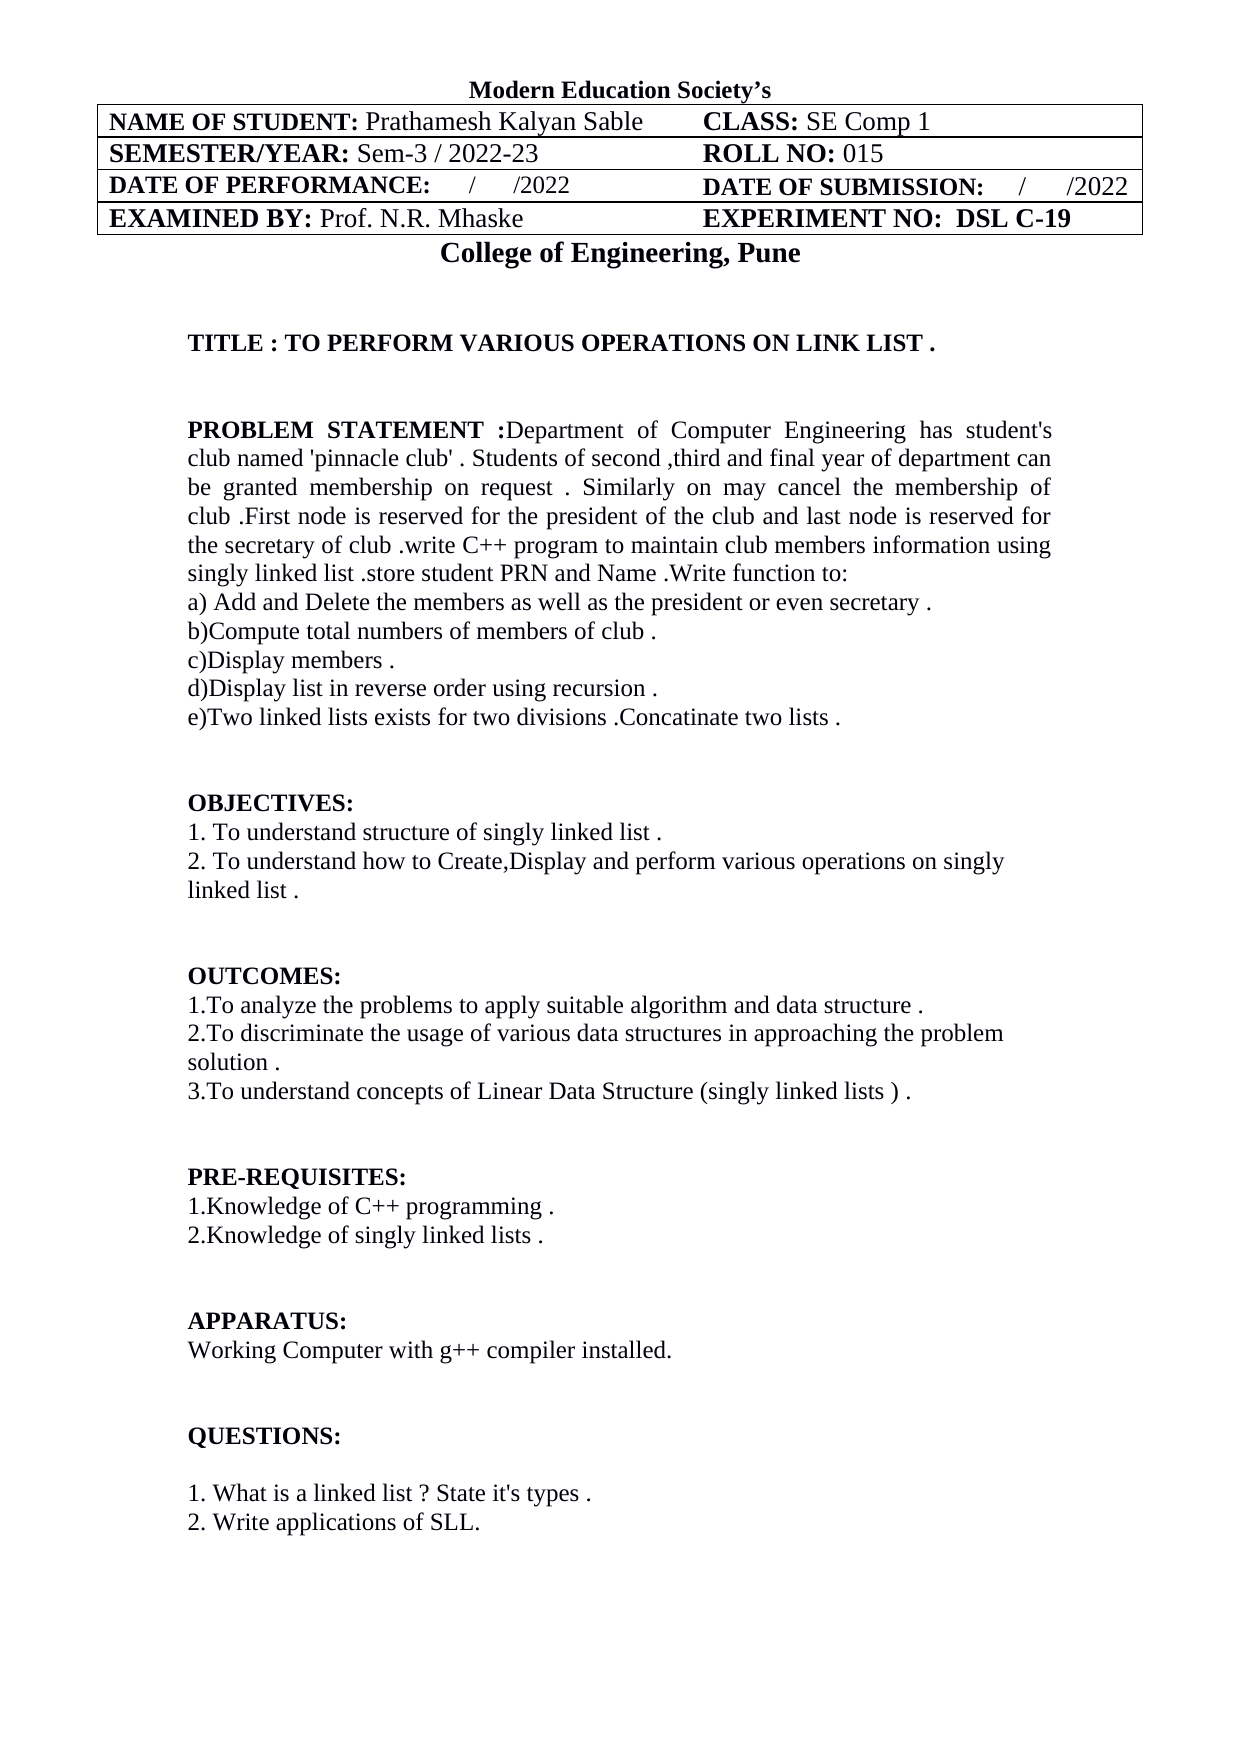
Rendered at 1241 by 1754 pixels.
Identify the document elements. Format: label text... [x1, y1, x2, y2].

text e)Two linked lists exists for two divisions .Concatinate two lists . [187, 702, 1053, 731]
text PRE-REQUISITES: [187, 1162, 1053, 1191]
text 1.Knowledge of C++ programming . [187, 1191, 1053, 1220]
table_header CLASS: SE Comp 1 [691, 105, 1142, 136]
text 3.To understand concepts of Linear Data Structure (singly linked lists ) . [187, 1076, 1053, 1105]
table_cell DATE OF PERFORMANCE: / /2022 [98, 170, 691, 201]
text OBJECTIVES: [187, 788, 1053, 817]
text c)Display members . [187, 645, 1053, 673]
text Working Computer with g++ compiler installed. [187, 1335, 1053, 1363]
table_cell DATE OF SUBMISSION: / /2022 [691, 170, 1142, 201]
text Modern Education Society’s [187, 75, 1053, 104]
text 1. What is a linked list ? State it's types . [187, 1478, 1053, 1507]
text d)Display list in reverse order using recursion . [187, 673, 1053, 702]
table_cell ROLL NO: 015 [691, 138, 1142, 169]
text APPARATUS: [187, 1306, 1053, 1335]
text b)Compute total numbers of members of club . [187, 616, 1053, 645]
text TITLE : TO PERFORM VARIOUS OPERATIONS ON LINK LIST . [187, 328, 1053, 357]
text OUTCOMES: [187, 961, 1053, 990]
table_cell EXAMINED BY: Prof. N.R. Mhaske [98, 203, 691, 234]
text QUESTIONS: [187, 1421, 1053, 1450]
text College of Engineering, Pune [187, 235, 1053, 269]
text a) Add and Delete the members as well as the president or even secretary . [187, 587, 1053, 616]
text 2.Knowledge of singly linked lists . [187, 1220, 1053, 1248]
text 2. To understand how to Create,Display and perform various operations on singly linked list . [187, 846, 1053, 903]
table_cell SEMESTER/YEAR: Sem-3 / 2022-23 [98, 138, 691, 169]
text 2.To discriminate the usage of various data structures in approaching the problem solution . [187, 1018, 1053, 1076]
text 1.To analyze the problems to apply suitable algorithm and data structure . [187, 990, 1053, 1018]
text PROBLEM STATEMENT :Department of Computer Engineering has student's club named 'pinnacle club' . Students of second ,third and final year of department can be granted membership on request . Similarly on may cancel the membership of club .First node is reserved for the president of the club and last node is reserved for the secretary of club .write C++ program to maintain club members information using singly linked list .store student PRN and Name .Write function to: [187, 415, 1053, 587]
table_header NAME OF STUDENT: Prathamesh Kalyan Sable [98, 105, 691, 136]
text 1. To understand structure of singly linked list . [187, 817, 1053, 846]
text 2. Write applications of SLL. [187, 1507, 1053, 1536]
table_cell EXPERIMENT NO: DSL C-19 [691, 203, 1142, 234]
